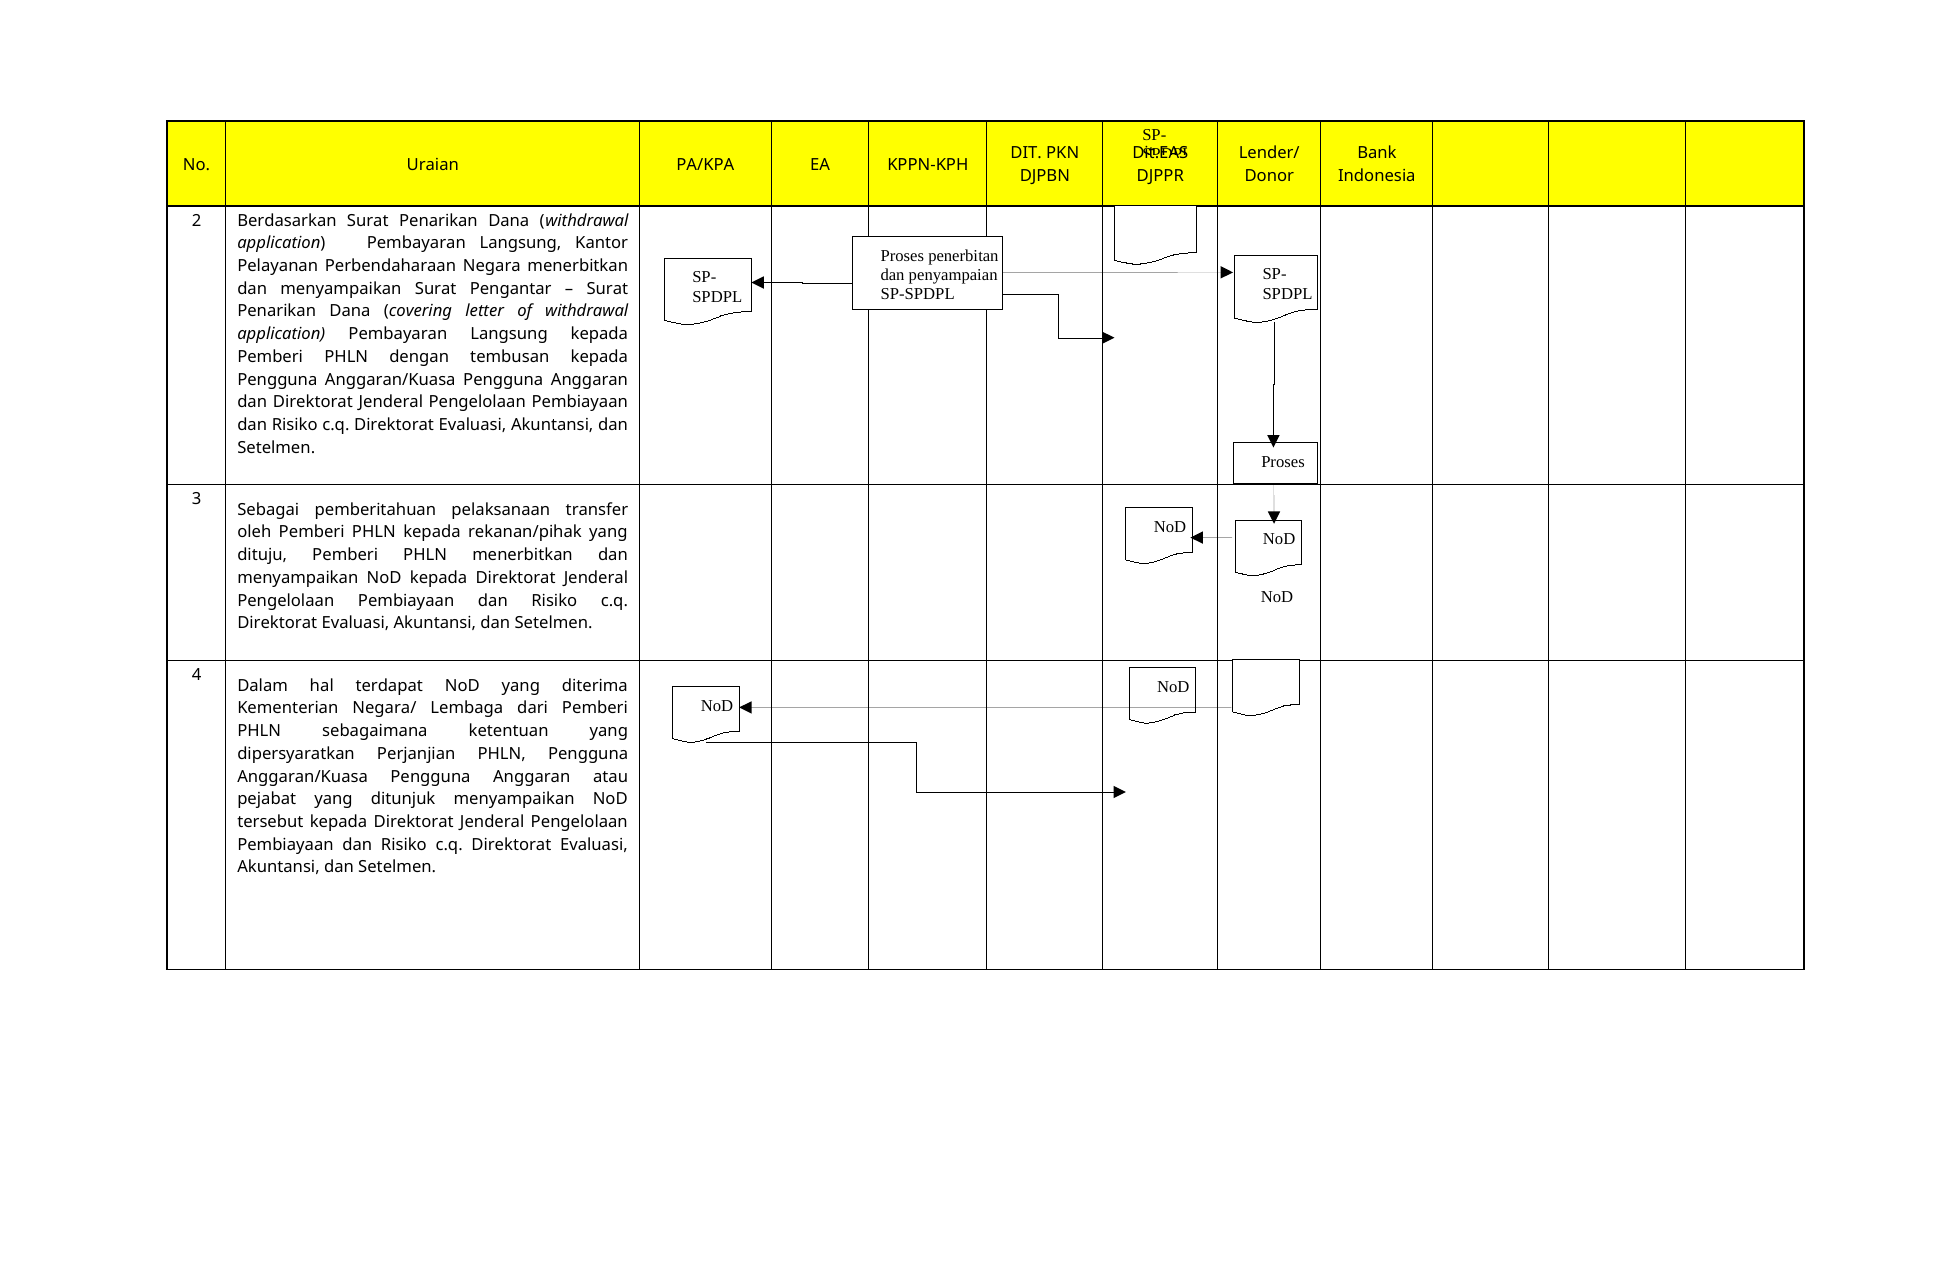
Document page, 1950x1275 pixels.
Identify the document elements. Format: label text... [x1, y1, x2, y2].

table_cell [1103, 485, 1217, 660]
table_cell [1103, 708, 1217, 969]
table_cell [987, 295, 1102, 484]
table_header [1686, 122, 1803, 205]
table_cell [869, 207, 986, 236]
table_cell [1103, 207, 1217, 272]
table_cell [987, 485, 1102, 660]
table_cell [869, 485, 986, 660]
table_header [1549, 122, 1685, 205]
table_cell [1218, 207, 1320, 484]
table_header Dit.EAS DJPPR [1103, 122, 1217, 205]
table_cell 3 [168, 485, 225, 660]
table_cell [1433, 207, 1548, 484]
table_cell [1433, 661, 1548, 969]
table_cell 4 [168, 661, 225, 969]
table_header KPPN-KPH [869, 122, 986, 205]
table_header EA [772, 122, 868, 205]
table_cell [869, 708, 986, 792]
table_cell [1549, 207, 1685, 484]
table_cell [1321, 207, 1432, 484]
table_cell [869, 310, 986, 484]
table_header Uraian [226, 122, 639, 205]
table_cell Berdasarkan Surat Penarikan Dana (withdrawal application) Pembayaran Langsung, Kantor Pelayanan Perbendaharaan Negara menerbitkan dan menyampaikan Surat Pengantar – Surat Penarikan Dana (covering letter of withdrawal application) Pembayaran Langsung kepada Pemberi PHLN dengan tembusan kepada Pengguna Anggaran/Kuasa Pengguna Anggaran dan Direktorat Jenderal Pengelolaan Pembiayaan dan Risiko c.q. Direktorat Evaluasi, Akuntansi, dan Setelmen. [226, 207, 639, 484]
table_cell [772, 661, 868, 707]
table_header [1433, 122, 1548, 205]
table_cell [640, 661, 771, 969]
table_cell [772, 485, 868, 660]
table_cell [1686, 485, 1803, 660]
table_cell [772, 708, 868, 742]
table_cell [1103, 273, 1217, 484]
table_cell [987, 708, 1102, 792]
table_cell [869, 661, 986, 707]
table_cell [640, 207, 771, 484]
table_cell [1103, 661, 1217, 707]
table_cell [1321, 661, 1432, 969]
table_cell [1686, 661, 1803, 969]
table_cell [1433, 485, 1548, 660]
table_cell [1686, 207, 1803, 484]
table_cell [1218, 485, 1320, 660]
table_cell Dalam hal terdapat NoD yang diterima Kementerian Negara/ Lembaga dari Pemberi PHLN sebagaimana ketentuan yang dipersyaratkan Perjanjian PHLN, Pengguna Anggaran/Kuasa Pengguna Anggaran atau pejabat yang ditunjuk menyampaikan NoD tersebut kepada Direktorat Jenderal Pengelolaan Pembiayaan dan Risiko c.q. Direktorat Evaluasi, Akuntansi, dan Setelmen. [226, 661, 639, 969]
table_cell [772, 743, 868, 969]
table_cell Sebagai pemberitahuan pelaksanaan transfer oleh Pemberi PHLN kepada rekanan/pihak yang dituju, Pemberi PHLN menerbitkan dan menyampaikan NoD kepada Direktorat Jenderal Pengelolaan Pembiayaan dan Risiko c.q. Direktorat Evaluasi, Akuntansi, dan Setelmen. [226, 485, 639, 660]
table_header DIT. PKN DJPBN [987, 122, 1102, 205]
table_cell [772, 207, 868, 283]
table_cell [987, 661, 1102, 707]
table_cell [1003, 273, 1102, 338]
table_cell [640, 485, 771, 660]
table_cell [987, 793, 1102, 969]
table_cell 2 [168, 207, 225, 484]
table_cell [1321, 485, 1432, 660]
table_header Lender/ Donor [1218, 122, 1320, 205]
table_cell [772, 283, 868, 484]
table_cell [1549, 485, 1685, 660]
table_cell [1549, 661, 1685, 969]
table_cell [869, 743, 986, 969]
table_cell [987, 207, 1102, 272]
table_cell [1218, 661, 1320, 969]
table_header PA/KPA [640, 122, 771, 205]
table_header Bank Indonesia [1321, 122, 1432, 205]
table_header No. [168, 122, 225, 205]
